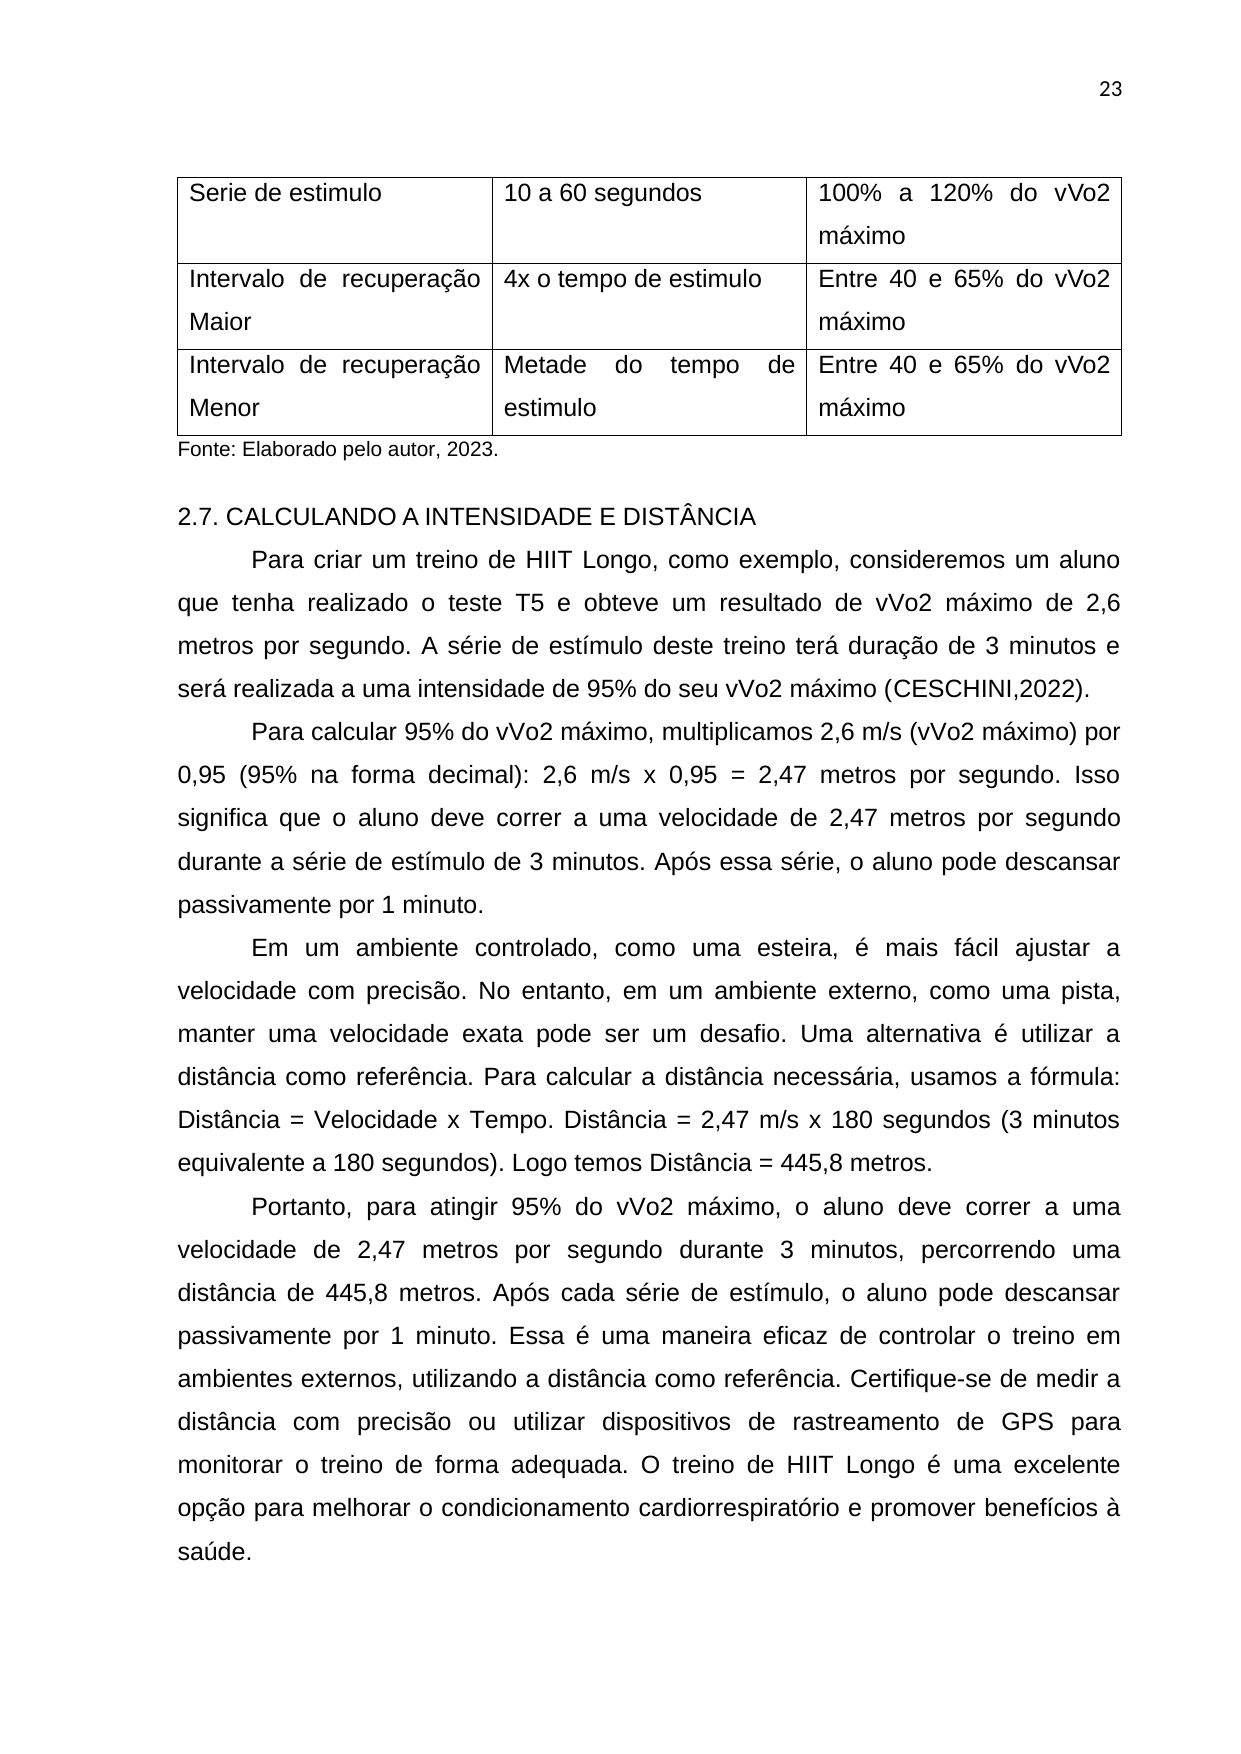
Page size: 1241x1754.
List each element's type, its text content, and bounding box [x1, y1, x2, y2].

table_cell Entre 40 e 65% do vVo2 máximo [807, 350, 1121, 435]
text Em um ambiente controlado, como uma esteira, é mais fácil ajustar a velocidade com precisão. No entanto, em um ambiente externo, como uma pista, manter uma velocidade exata pode ser um desafio. Uma alternativa é utilizar a distância como referência. Para calcular a distância necessária, usamos a fórmula: Distância = Velocidade x Tempo. Distância = 2,47 m/s x 180 segundos (3 minutos equivalente a 180 segundos). Logo temos Distância = 445,8 metros. [177, 933, 1122, 1177]
table_cell Serie de estimulo [178, 178, 492, 263]
table_cell Entre 40 e 65% do vVo2 máximo [807, 264, 1121, 349]
text Portanto, para atingir 95% do vVo2 máximo, o aluno deve correr a uma velocidade de 2,47 metros por segundo durante 3 minutos, percorrendo uma distância de 445,8 metros. Após cada série de estímulo, o aluno pode descansar passivamente por 1 minuto. Essa é uma maneira eficaz de controlar o treino em ambientes externos, utilizando a distância como referência. Certifique-se de medir a distância com precisão ou utilizar dispositivos de rastreamento de GPS para monitorar o treino de forma adequada. O treino de HIIT Longo é uma excelente opção para melhorar o condicionamento cardiorrespiratório e promover benefícios à saúde. [177, 1191, 1122, 1565]
table_cell Intervalo de recuperação Maior [178, 264, 492, 349]
text Para calcular 95% do vVo2 máximo, multiplicamos 2,6 m/s (vVo2 máximo) por 0,95 (95% na forma decimal): 2,6 m/s x 0,95 = 2,47 metros por segundo. Isso significa que o aluno deve correr a uma velocidade de 2,47 metros por segundo durante a série de estímulo de 3 minutos. Após essa série, o aluno pode descansar passivamente por 1 minuto. [177, 717, 1122, 918]
table_cell Intervalo de recuperação Menor [178, 350, 492, 435]
table_cell 4x o tempo de estimulo [493, 264, 806, 349]
text Para criar um treino de HIIT Longo, como exemplo, consideremos um aluno que tenha realizado o teste T5 e obteve um resultado de vVo2 máximo de 2,6 metros por segundo. A série de estímulo deste treino terá duração de 3 minutos e será realizada a uma intensidade de 95% do seu vVo2 máximo (CESCHINI,2022). [177, 544, 1122, 703]
table_cell 10 a 60 segundos [493, 178, 806, 263]
table_cell Metade do tempo de estimulo [493, 350, 806, 435]
subtitle 2.7. CALCULANDO A INTENSIDADE E DISTÂNCIA [177, 501, 1122, 530]
text Fonte: Elaborado pelo autor, 2023. [177, 436, 1122, 460]
table_cell 100% a 120% do vVo2 máximo [807, 178, 1121, 263]
